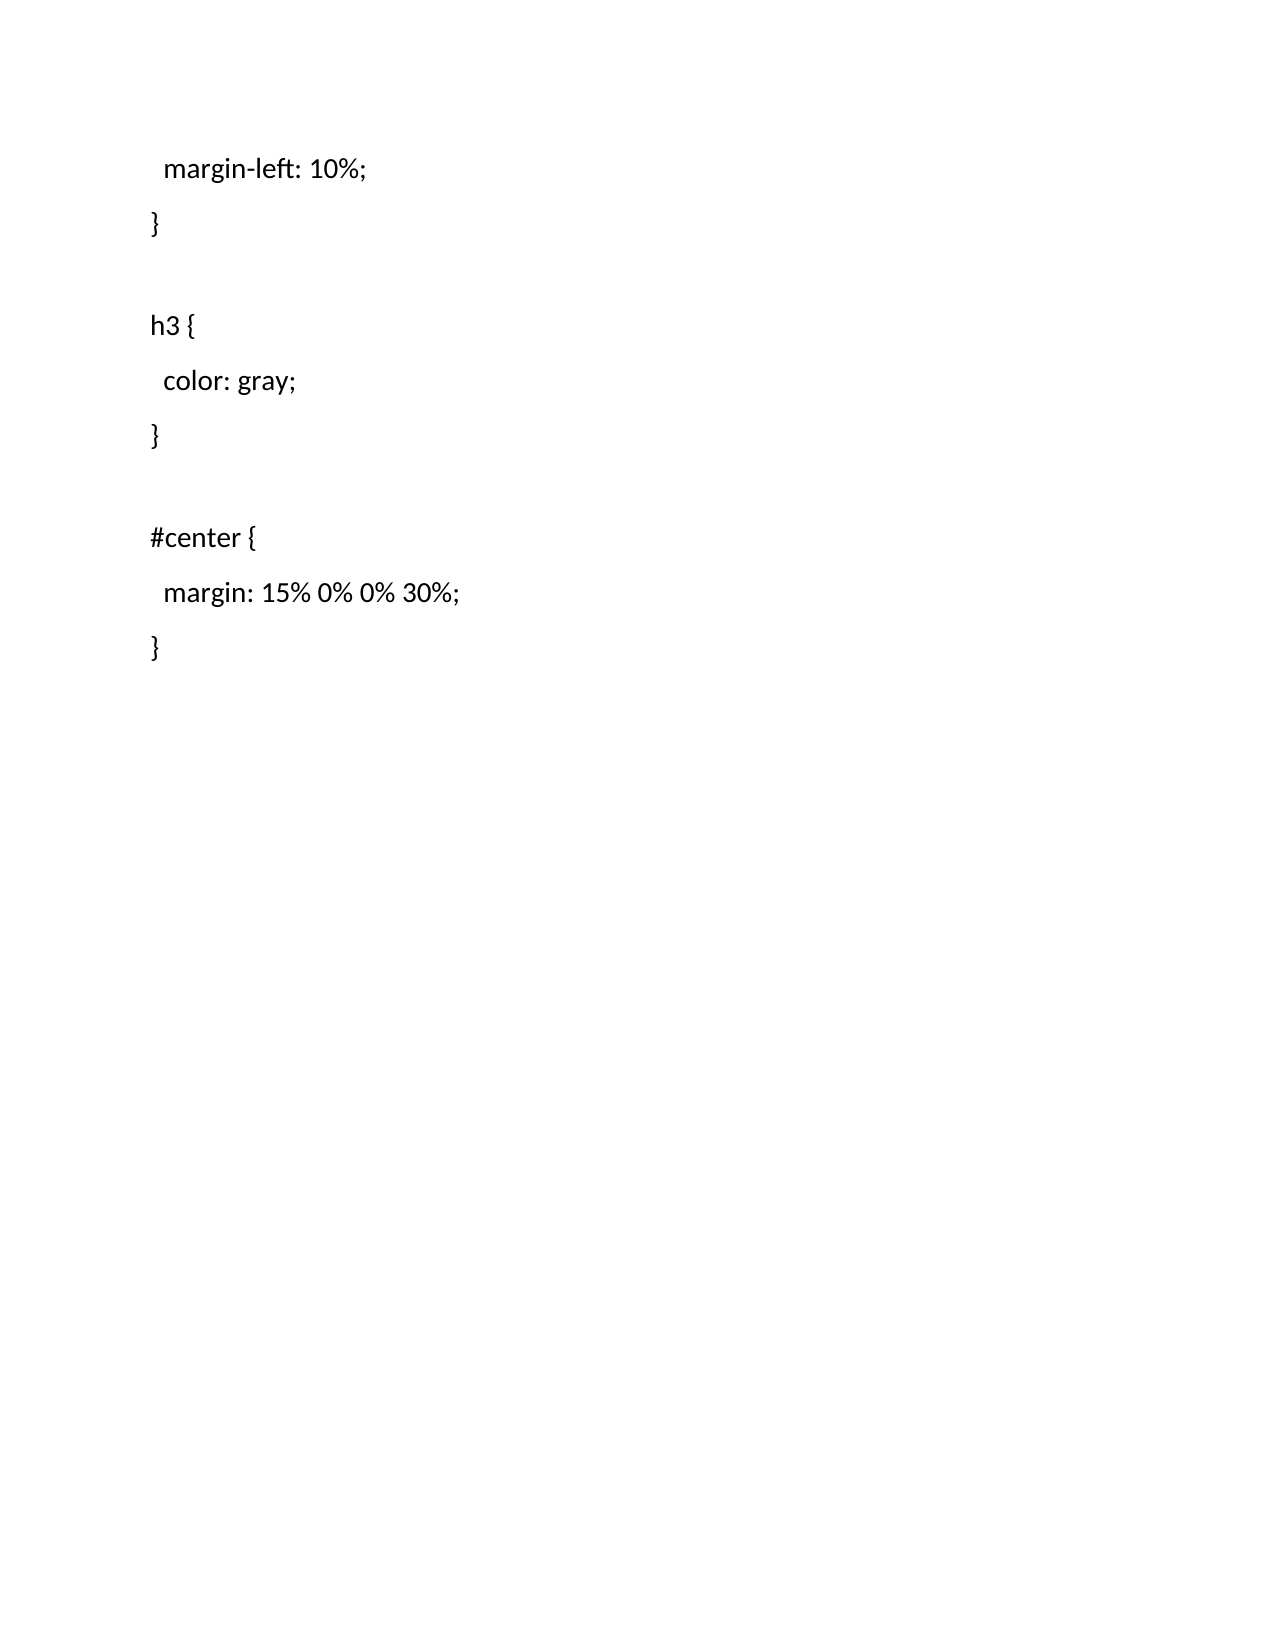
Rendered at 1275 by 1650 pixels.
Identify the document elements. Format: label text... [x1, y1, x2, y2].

text } [150, 417, 1125, 453]
text color: gray; [150, 362, 1125, 398]
text } [150, 205, 1125, 241]
text #center { [150, 519, 1125, 555]
text } [150, 629, 1125, 665]
text margin-left: 10%; [150, 150, 1125, 186]
text h3 { [150, 307, 1125, 343]
text margin: 15% 0% 0% 30%; [150, 574, 1125, 610]
